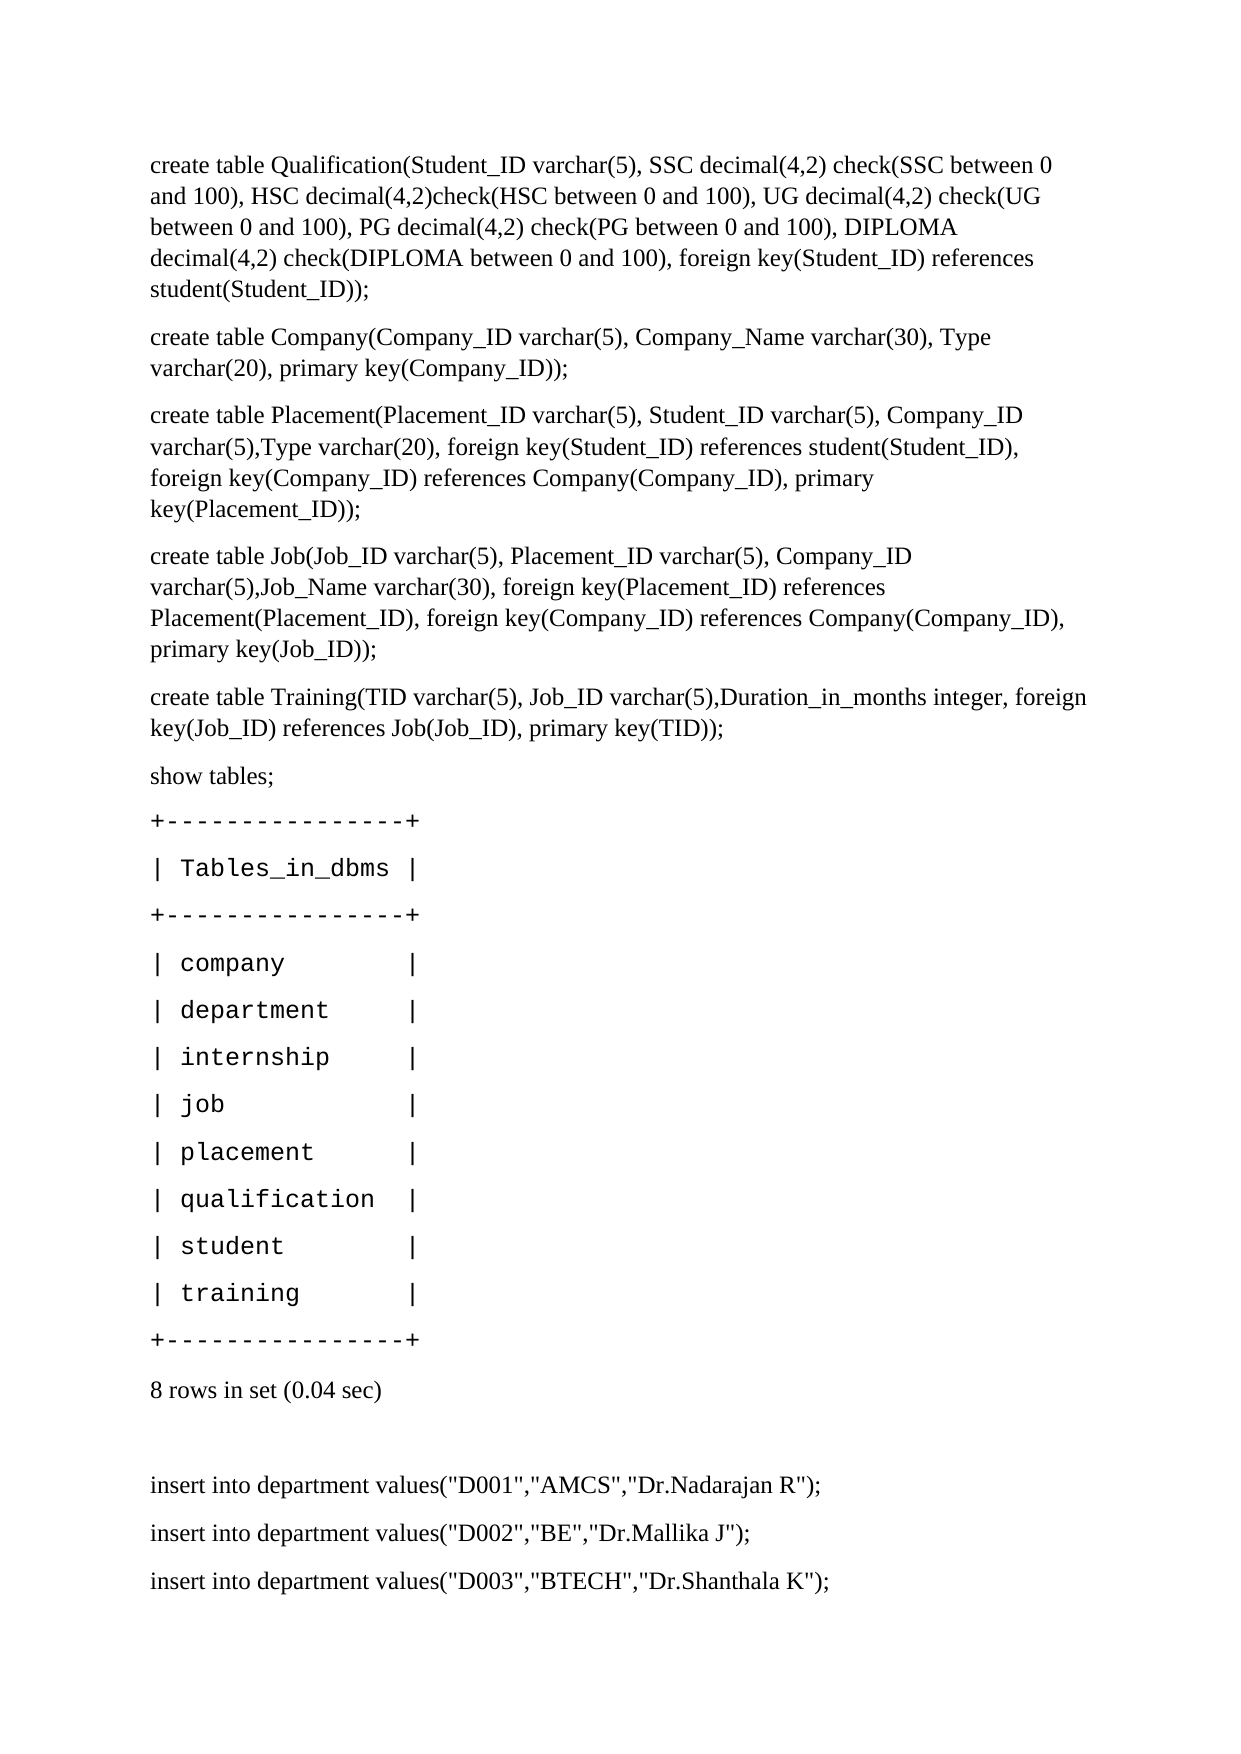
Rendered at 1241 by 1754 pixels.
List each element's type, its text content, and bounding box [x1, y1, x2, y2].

text show tables; [150, 761, 1090, 790]
text insert into department values("D002","BE","Dr.Mallika J"); [150, 1518, 1090, 1547]
text | Tables_in_dbms | [150, 856, 1090, 884]
text create table Qualification(Student_ID varchar(5), SSC decimal(4,2) check(SSC between 0 and 100), HSC decimal(4,2)check(HSC between 0 and 100), UG decimal(4,2) check(UG between 0 and 100), PG decimal(4,2) check(PG between 0 and 100), DIPLOMA decimal(4,2) check(DIPLOMA between 0 and 100), foreign key(Student_ID) references student(Student_ID)); [150, 150, 1090, 303]
text insert into department values("D003","BTECH","Dr.Shanthala K"); [150, 1566, 1090, 1594]
text create table Training(TID varchar(5), Job_ID varchar(5),Duration_in_months integer, foreign key(Job_ID) references Job(Job_ID), primary key(TID)); [150, 682, 1090, 742]
text | placement | [150, 1139, 1090, 1167]
text create table Placement(Placement_ID varchar(5), Student_ID varchar(5), Company_ID varchar(5),Type varchar(20), foreign key(Student_ID) references student(Student_ID), foreign key(Company_ID) references Company(Company_ID), primary key(Placement_ID)); [150, 401, 1090, 522]
text | department | [150, 997, 1090, 1026]
text 8 rows in set (0.04 sec) [150, 1375, 1090, 1404]
text create table Job(Job_ID varchar(5), Placement_ID varchar(5), Company_ID varchar(5),Job_Name varchar(30), foreign key(Placement_ID) references Placement(Placement_ID), foreign key(Company_ID) references Company(Company_ID), primary key(Job_ID)); [150, 541, 1090, 663]
text | job | [150, 1092, 1090, 1120]
text | internship | [150, 1045, 1090, 1073]
text +----------------+ [150, 809, 1090, 837]
text +----------------+ [150, 903, 1090, 931]
text | company | [150, 950, 1090, 979]
text insert into department values("D001","AMCS","Dr.Nadarajan R"); [150, 1470, 1090, 1499]
text | training | [150, 1281, 1090, 1309]
text | qualification | [150, 1186, 1090, 1214]
text create table Company(Company_ID varchar(5), Company_Name varchar(30), Type varchar(20), primary key(Company_ID)); [150, 322, 1090, 382]
text | student | [150, 1233, 1090, 1262]
text +----------------+ [150, 1328, 1090, 1356]
